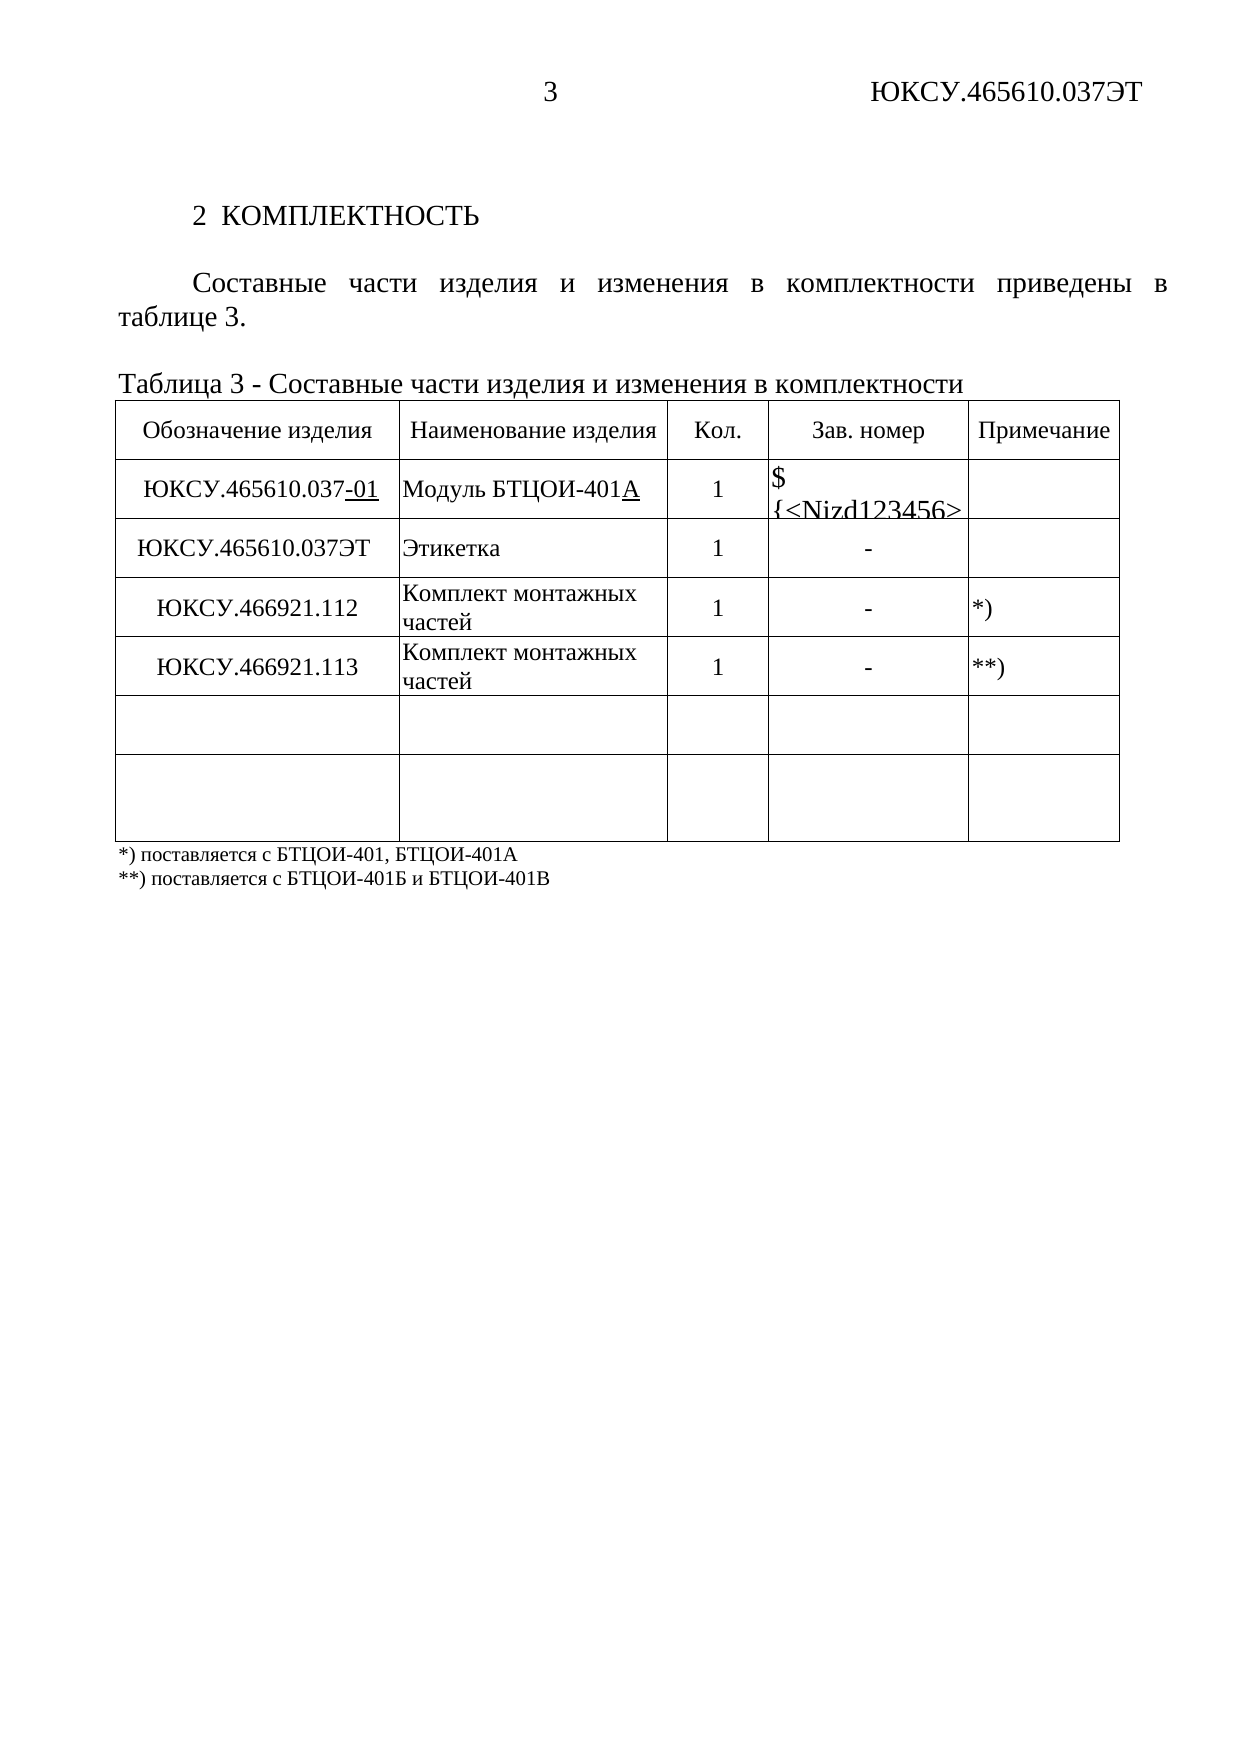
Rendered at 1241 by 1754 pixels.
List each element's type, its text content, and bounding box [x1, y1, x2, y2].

table_cell [969, 696, 1119, 754]
table_header Зав. номер [769, 401, 968, 459]
text Таблица 3 - Составные части изделия и изменения в комплектности [118, 366, 1181, 400]
table_cell ЮКСУ.465610.037ЭТ [116, 519, 399, 577]
table_cell [969, 755, 1119, 841]
table_cell 1 [668, 519, 768, 577]
table_cell [969, 519, 1119, 577]
table_cell Комплект монтажных частей [400, 578, 667, 636]
table_cell [668, 755, 768, 841]
text *) поставляется с БТЦОИ-401, БТЦОИ-401А [118, 842, 1181, 866]
table_cell ЮКСУ.466921.112 [116, 578, 399, 636]
table_cell *) [969, 578, 1119, 636]
text 2 КОМПЛЕКТНОСТЬ [118, 198, 1181, 232]
table_cell ЮКСУ.465610.037-01 [116, 460, 399, 518]
text **) поставляется с БТЦОИ-401Б и БТЦОИ-401В [118, 866, 1181, 890]
table_cell 1 [668, 460, 768, 518]
text таблице 3. [118, 299, 1181, 333]
table_cell [400, 755, 667, 841]
table_cell **) [969, 637, 1119, 695]
table_cell - [769, 637, 968, 695]
table_header Обозначение изделия [116, 401, 399, 459]
table_cell [769, 755, 968, 841]
table_cell 1 [668, 637, 768, 695]
table_cell [400, 696, 667, 754]
table_cell ЮКСУ.466921.113 [116, 637, 399, 695]
table_cell - [769, 519, 968, 577]
table_cell [668, 696, 768, 754]
table_cell Модуль БТЦОИ-401А [400, 460, 667, 518]
table_cell - [769, 578, 968, 636]
table_cell [969, 460, 1119, 518]
table_cell Этикетка [400, 519, 667, 577]
table_cell ${<Nizd123456>} [769, 460, 968, 518]
table_cell 1 [668, 578, 768, 636]
table_cell [769, 696, 968, 754]
table_header Кол. [668, 401, 768, 459]
table_cell Комплект монтажных частей [400, 637, 667, 695]
table_cell [116, 755, 399, 841]
table_header Наименование изделия [400, 401, 667, 459]
table_cell [116, 696, 399, 754]
text Составные части изделия и изменения в комплектности приведены в [118, 266, 1181, 299]
table_header Примечание [969, 401, 1119, 459]
